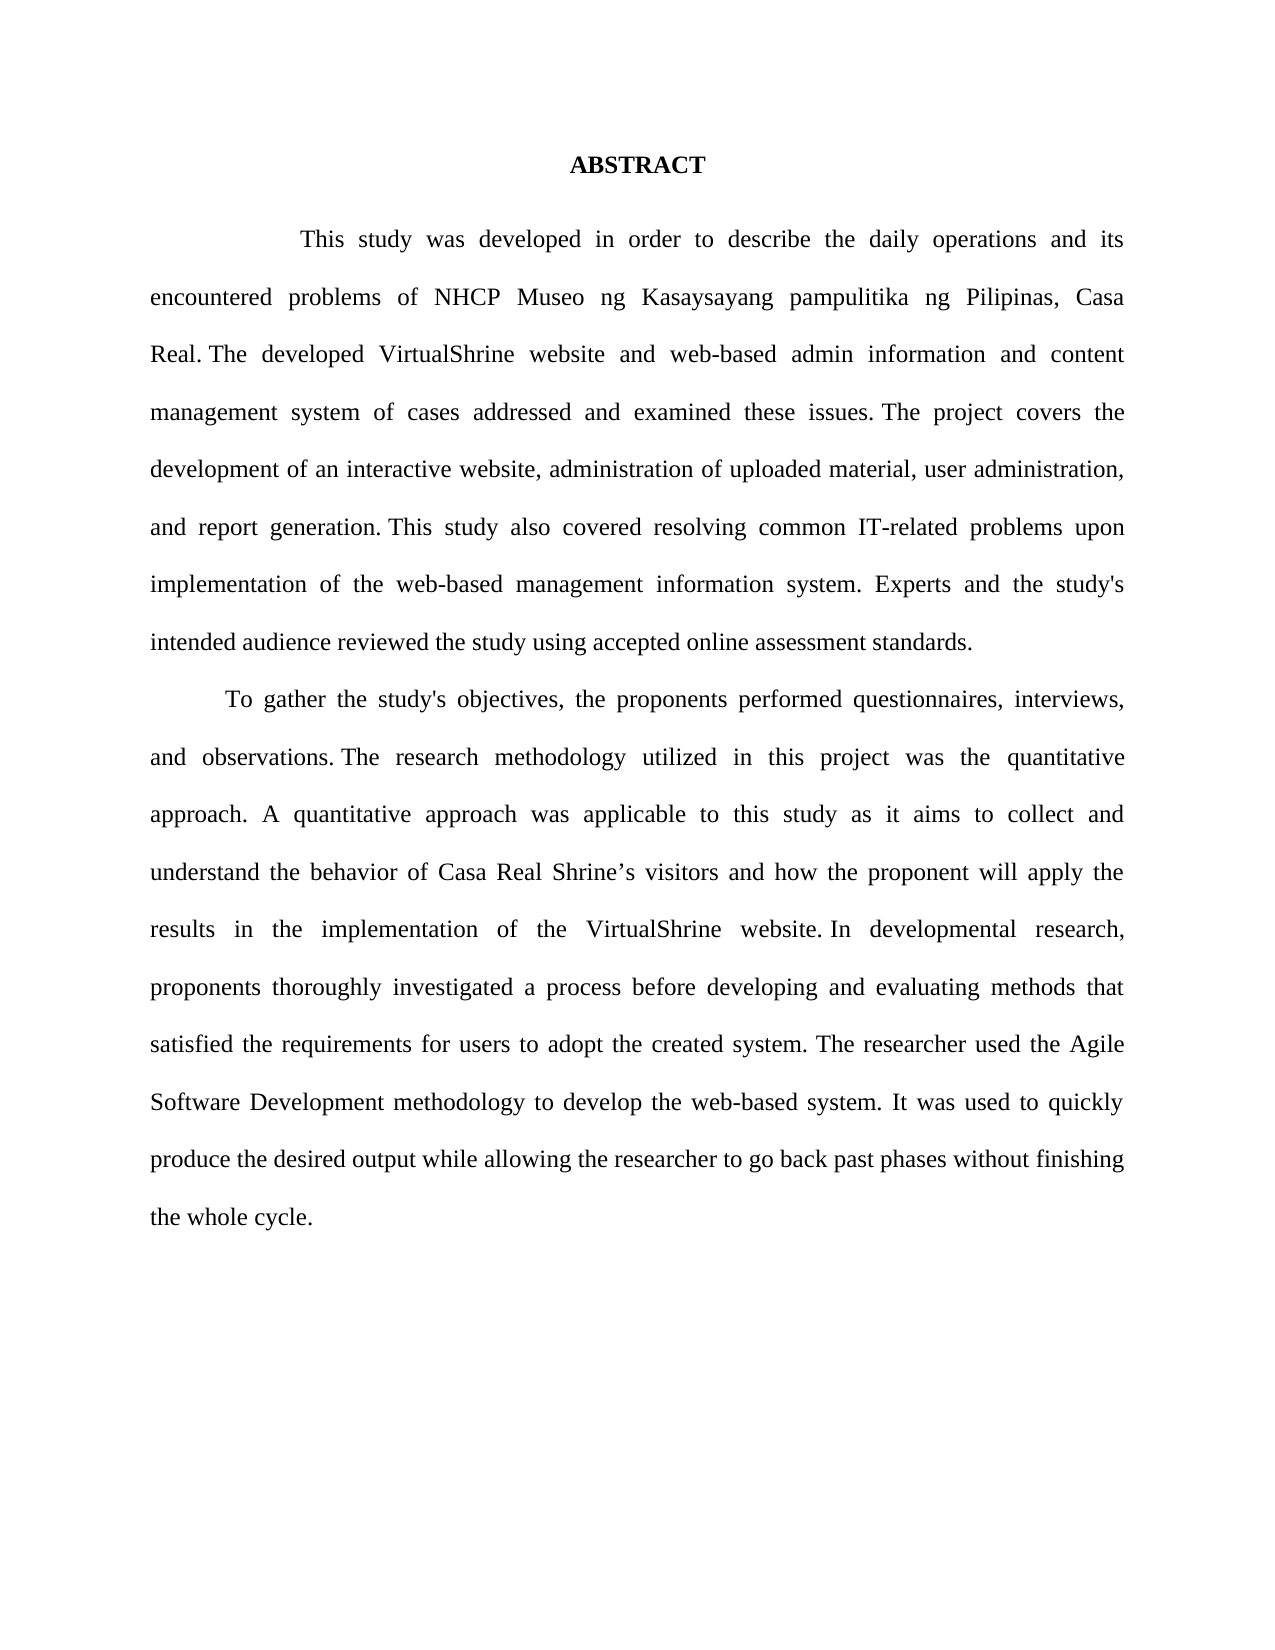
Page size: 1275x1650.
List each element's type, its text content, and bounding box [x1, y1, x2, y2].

text To gather the study's objectives, the proponents performed questionnaires, interviews, and observations. The research methodology utilized in this project was the quantitative approach. A quantitative approach was applicable to this study as it aims to collect and understand the behavior of Casa Real Shrine’s visitors and how the proponent will apply the results in the implementation of the VirtualShrine website. In developmental research, proponents thoroughly investigated a process before developing and evaluating methods that satisfied the requirements for users to adopt the created system. The researcher used the Agile Software Development methodology to develop the web-based system. It was used to quickly produce the desired output while allowing the researcher to go back past phases without finishing the whole cycle. [150, 684, 1125, 1230]
text This study was developed in order to describe the daily operations and its encountered problems of NHCP Museo ng Kasaysayang pampulitika ng Pilipinas, Casa Real. The developed VirtualShrine website and web-based admin information and content management system of cases addressed and examined these issues. The project covers the development of an interactive website, administration of uploaded material, user administration, and report generation. This study also covered resolving common IT-related problems upon implementation of the web-based management information system. Experts and the study's intended audience reviewed the study using accepted online assessment standards. [150, 224, 1125, 655]
text ABSTRACT [150, 150, 1125, 179]
